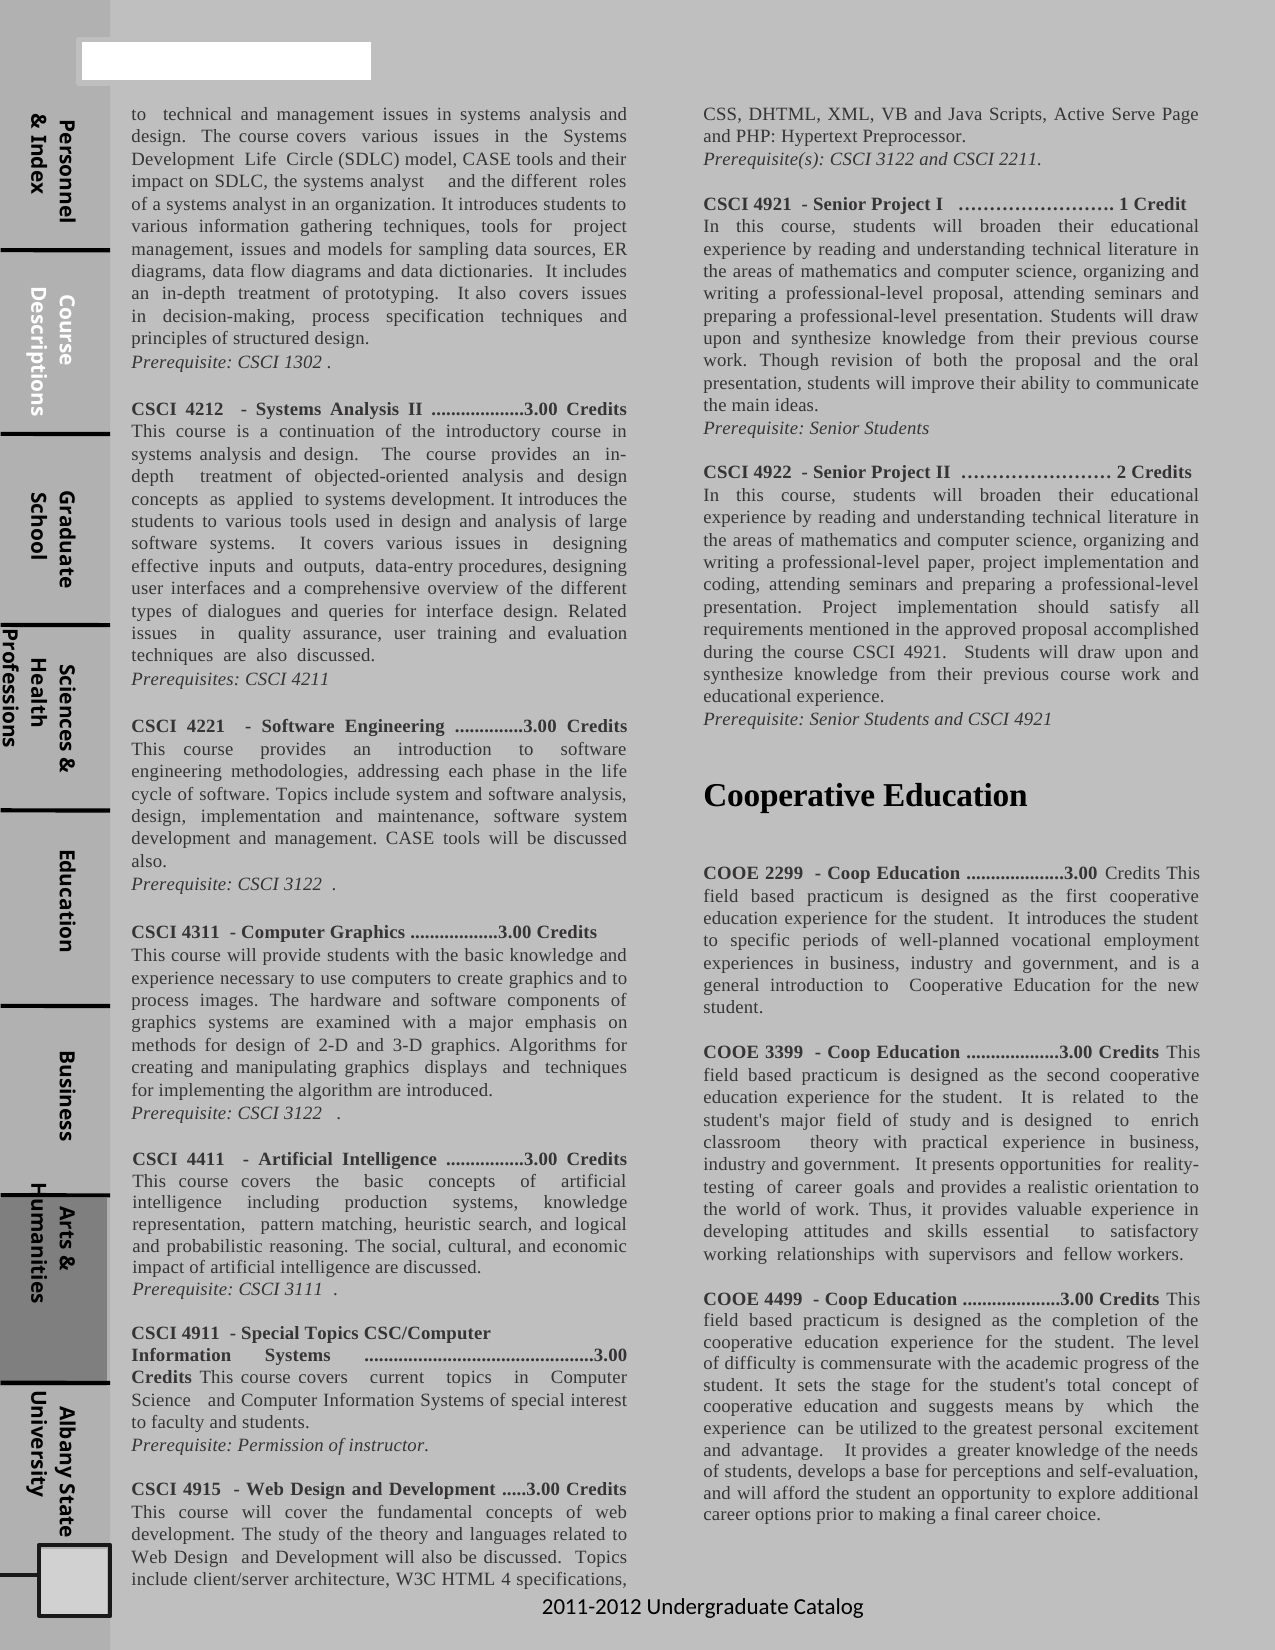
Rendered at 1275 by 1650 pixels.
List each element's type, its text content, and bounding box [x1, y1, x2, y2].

text CSCI 4311 - Computer Graphics ..................3.00 Credits [131, 921, 628, 942]
text Prerequisite: CSCI 3122 . [131, 873, 628, 895]
text Information Systems ...............................................3.00 Credits This course covers current topics in Computer Science and Computer Information Systems of special interest to faculty and students. [131, 1344, 628, 1433]
text This course will provide students with the basic knowledge and experience necessary to use computers to create graphics and to process images. The hardware and software components of graphics systems are examined with a major emphasis on methods for design of 2-D and 3-D graphics. Algorithms for creating and manipulating graphics displays and techniques for implementing the algorithm are introduced. [131, 944, 628, 1100]
text In this course, students will broaden their educational experience by reading and understanding technical literature in the areas of mathematics and computer science, organizing and writing a professional-level paper, project implementation and coding, attending seminars and preparing a professional-level presentation. Project implementation should satisfy all requirements mentioned in the approved proposal accomplished during the course CSCI 4921. Students will draw upon and synthesize knowledge from their previous course work and educational experience. [703, 484, 1200, 707]
text Prerequisites: CSCI 4211 [131, 668, 628, 689]
text CSCI 4921 - Senior Project I ……………………. 1 Credit [703, 193, 1200, 214]
text Prerequisite: Senior Students and CSCI 4921 [703, 708, 1200, 729]
text CSCI 4212 - Systems Analysis II ...................3.00 Credits This course is a continuation of the introductory course in systems analysis and design. The course provides an in-depth treatment of objected-oriented analysis and design concepts as applied to systems development. It introduces the students to various tools used in design and analysis of large software systems. It covers various issues in designing effective inputs and outputs, data-entry procedures, designing user interfaces and a comprehensive overview of the different types of dialogues and queries for interface design. Related issues in quality assurance, user training and evaluation techniques are also discussed. [131, 398, 628, 666]
text CSCI 4221 - Software Engineering ..............3.00 Credits This course provides an introduction to software engineering methodologies, addressing each phase in the life cycle of software. Topics include system and software analysis, design, implementation and maintenance, software system development and management. CASE tools will be discussed also. [131, 715, 628, 871]
text Prerequisite: Senior Students [703, 417, 1200, 438]
text Prerequisite: CSCI 1302 . [131, 351, 628, 372]
text CSCI 4911 - Special Topics CSC/Computer [131, 1322, 628, 1343]
text Prerequisite: CSCI 3111 . [132, 1278, 628, 1299]
subtitle Cooperative Education [703, 775, 1218, 813]
text CSCI 4411 - Artificial Intelligence ................3.00 Credits This course covers the basic concepts of artificial intelligence including production systems, knowledge representation, pattern matching, heuristic search, and logical and probabilistic reasoning. The social, cultural, and economic impact of artificial intelligence are discussed. [132, 1148, 628, 1278]
text In this course, students will broaden their educational experience by reading and understanding technical literature in the areas of mathematics and computer science, organizing and writing a professional-level proposal, attending seminars and preparing a professional-level presentation. Students will draw upon and synthesize knowledge from their previous course work. Though revision of both the proposal and the oral presentation, students will improve their ability to communicate the main ideas. [703, 215, 1200, 416]
text CSCI 4915 - Web Design and Development .....3.00 Credits This course will cover the fundamental concepts of web development. The study of the theory and languages related to Web Design and Development will also be discussed. Topics include client/server architecture, W3C HTML 4 specifications, CSS, DHTML, XML, VB and Java Scripts, Active Serve Page and PHP: Hypertext Preprocessor. [131, 1478, 628, 1589]
text Prerequisite: CSCI 3122 . [131, 1102, 628, 1124]
text Prerequisite(s): CSCI 3122 and CSCI 2211. [703, 148, 1200, 169]
text Prerequisite: Permission of instructor. [131, 1433, 628, 1455]
text COOE 3399 - Coop Education ...................3.00 Credits This field based practicum is designed as the second cooperative education experience for the student. It is related to the student's major field of study and is designed to enrich classroom theory with practical experience in business, industry and government. It presents opportunities for reality-testing of career goals and provides a realistic orientation to the world of work. Thus, it provides valuable experience in developing attitudes and skills essential to satisfactory working relationships with supervisors and fellow workers. [703, 1041, 1200, 1264]
text CSCI 4922 - Senior Project II …………………… 2 Credits [703, 461, 1200, 483]
text COOE 2299 - Coop Education ....................3.00 Credits This field based practicum is designed as the first cooperative education experience for the student. It introduces the student to specific periods of well-planned vocational employment experiences in business, industry and government, and is a general introduction to Cooperative Education for the new student. [703, 862, 1200, 1018]
text COOE 4499 - Coop Education ....................3.00 Credits This field based practicum is designed as the completion of the cooperative education experience for the student. The level of difficulty is commensurate with the academic progress of the student. It sets the stage for the student's total concept of cooperative education and suggests means by which the experience can be utilized to the greatest personal excitement and advantage. It provides a greater knowledge of the needs of students, develops a base for perceptions and self-evaluation, and will afford the student an opportunity to explore additional career options prior to making a final career choice. [703, 1288, 1200, 1525]
